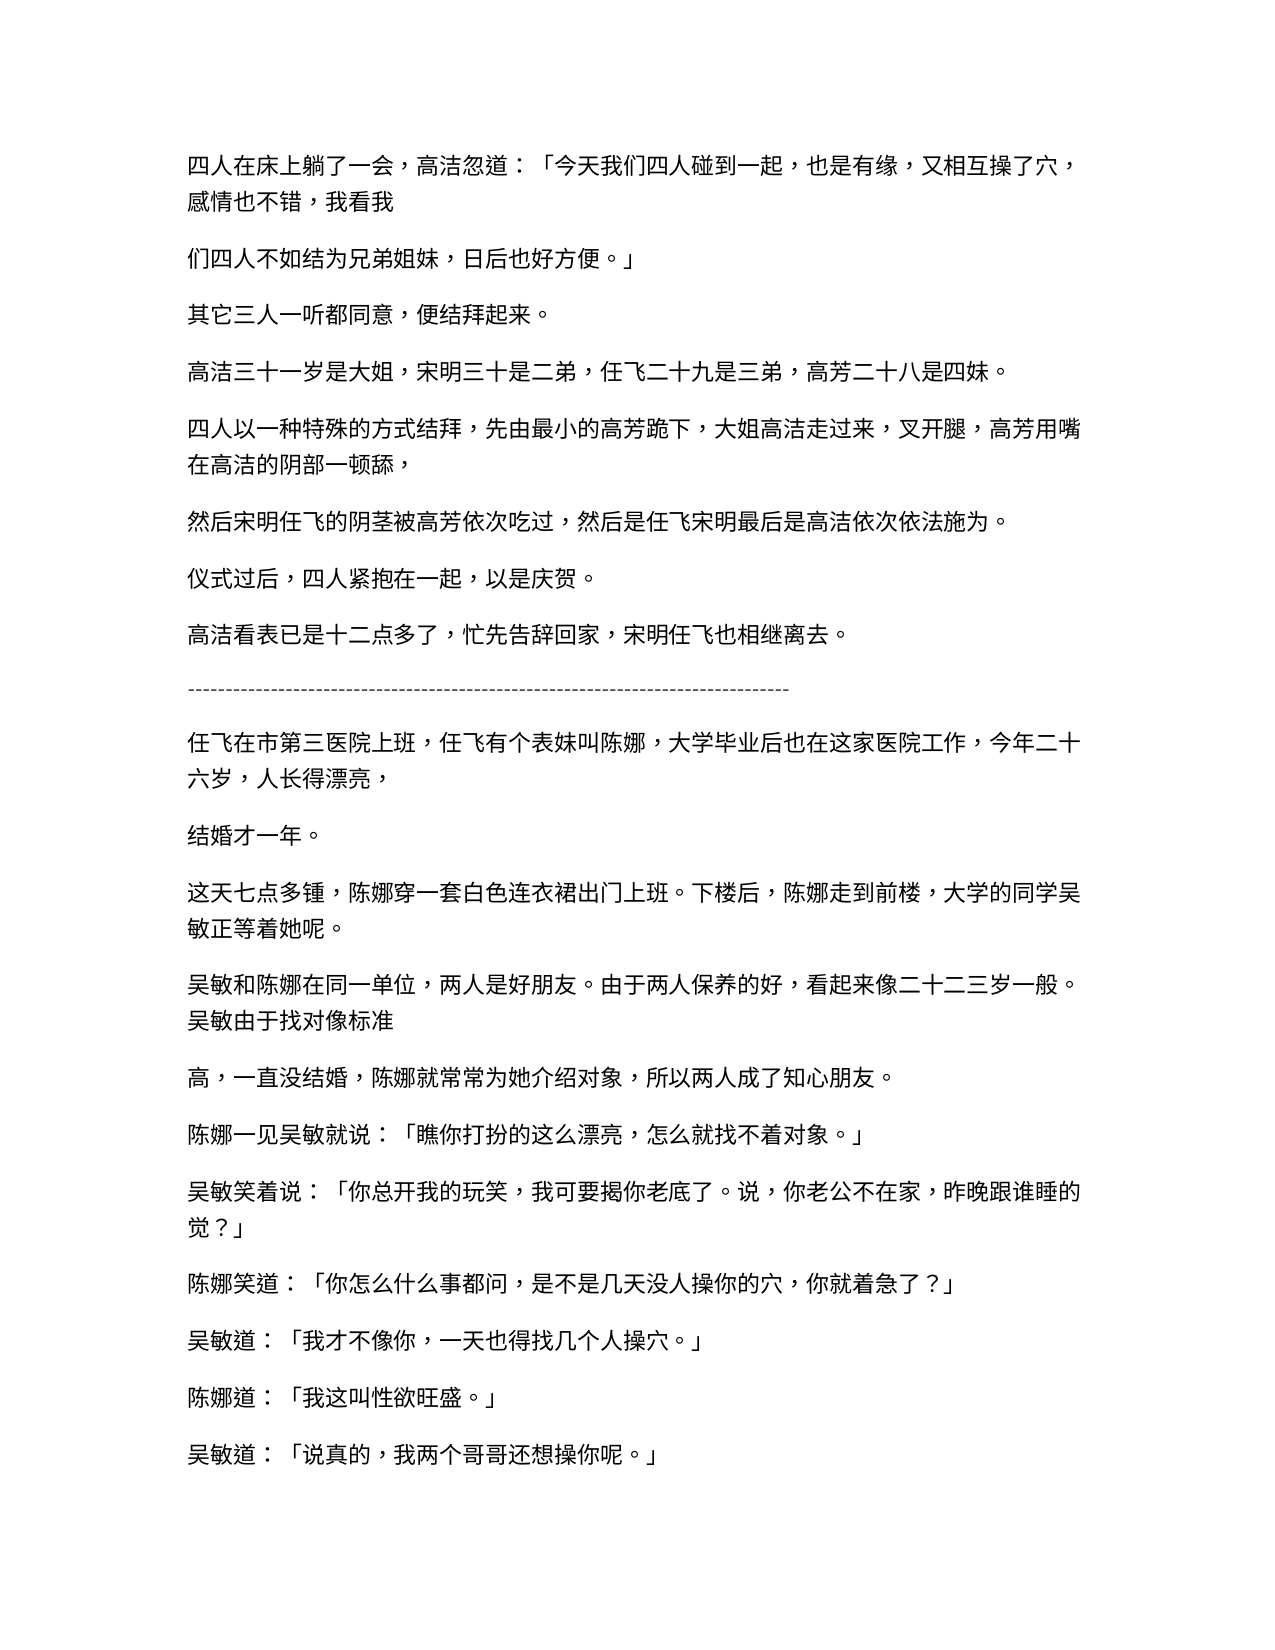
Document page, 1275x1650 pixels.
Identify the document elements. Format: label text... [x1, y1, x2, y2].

text 仪式过后，四人紧抱在一起，以是庆贺。 [187, 562, 1087, 594]
text 吴敏笑着说：「你总开我的玩笑，我可要揭你老底了。说，你老公不在家，昨晚跟谁睡的觉？」 [187, 1176, 1087, 1243]
text 四人以一种特殊的方式结拜，先由最小的高芳跪下，大姐高洁走过来，叉开腿，高芳用嘴在高洁的阴部一顿舔， [187, 413, 1087, 480]
text 高洁看表已是十二点多了，忙先告辞回家，宋明任飞也相继离去。 [187, 619, 1087, 651]
text 其它三人一听都同意，便结拜起来。 [187, 299, 1087, 331]
text 们四人不如结为兄弟姐妹，日后也好方便。」 [187, 243, 1087, 274]
text 吴敏道：「说真的，我两个哥哥还想操你呢。」 [187, 1438, 1087, 1470]
text 陈娜笑道：「你怎么什么事都问，是不是几天没人操你的穴，你就着急了？」 [187, 1268, 1087, 1299]
text -------------------------------------------------------------------------------- [187, 676, 1087, 702]
text 陈娜道：「我这叫性欲旺盛。」 [187, 1382, 1087, 1413]
text 任飞在市第三医院上班，任飞有个表妹叫陈娜，大学毕业后也在这家医院工作，今年二十六岁，人长得漂亮， [187, 727, 1087, 794]
text 四人在床上躺了一会，高洁忽道：「今天我们四人碰到一起，也是有缘，又相互操了穴，感情也不错，我看我 [187, 150, 1087, 217]
text 高，一直没结婚，陈娜就常常为她介绍对象，所以两人成了知心朋友。 [187, 1062, 1087, 1093]
text 吴敏道：「我才不像你，一天也得找几个人操穴。」 [187, 1325, 1087, 1356]
text 这天七点多锺，陈娜穿一套白色连衣裙出门上班。下楼后，陈娜走到前楼，大学的同学吴敏正等着她呢。 [187, 877, 1087, 944]
text 然后宋明任飞的阴茎被高芳依次吃过，然后是任飞宋明最后是高洁依次依法施为。 [187, 506, 1087, 537]
text 结婚才一年。 [187, 820, 1087, 851]
text 陈娜一见吴敏就说：「瞧你打扮的这么漂亮，怎么就找不着对象。」 [187, 1119, 1087, 1150]
text 高洁三十一岁是大姐，宋明三十是二弟，任飞二十九是三弟，高芳二十八是四妹。 [187, 356, 1087, 387]
text 吴敏和陈娜在同一单位，两人是好朋友。由于两人保养的好，看起来像二十二三岁一般。吴敏由于找对像标准 [187, 969, 1087, 1036]
